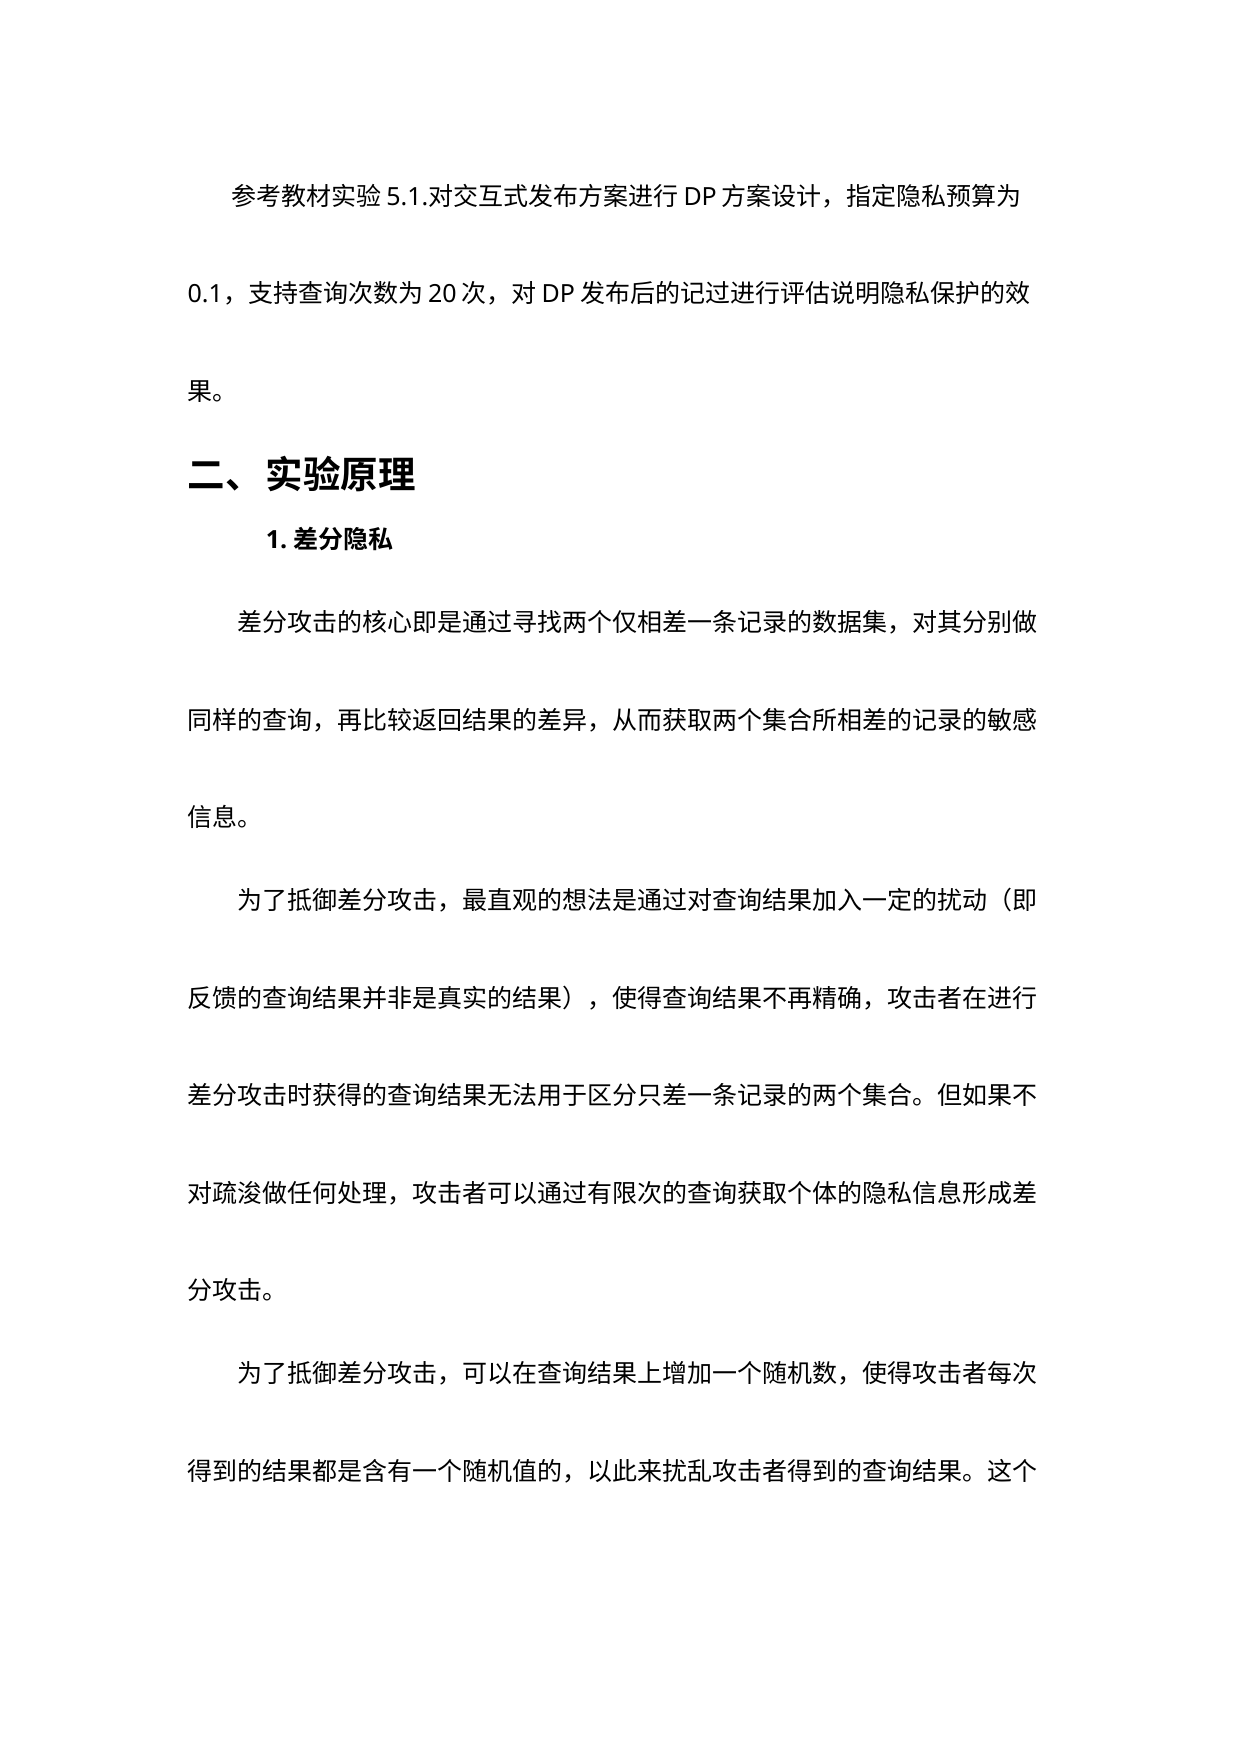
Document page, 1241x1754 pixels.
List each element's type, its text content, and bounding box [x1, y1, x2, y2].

list 实验原理 [187, 440, 1053, 505]
list 参考教材实验5.1.对交互式发布方案进行DP方案设计，指定隐私预算为0.1，支持查询次数为20次，对DP发布后的记过进行评估说明隐私保护的效果。 [187, 162, 1053, 422]
list 差分攻击的核心即是通过寻找两个仅相差一条记录的数据集，对其分别做同样的查询，再比较返回结果的差异，从而获取两个集合所相差的记录的敏感信息。 [187, 588, 1053, 848]
list 为了抵御差分攻击，最直观的想法是通过对查询结果加入一定的扰动（即反馈的查询结果并非是真实的结果），使得查询结果不再精确，攻击者在进行差分攻击时获得的查询结果无法用于区分只差一条记录的两个集合。但如果不对疏浚做任何处理，攻击者可以通过有限次的查询获取个体的隐私信息形成差分攻击。 [187, 866, 1053, 1321]
list 差分隐私 [266, 505, 1053, 570]
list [187, 1339, 1053, 1502]
